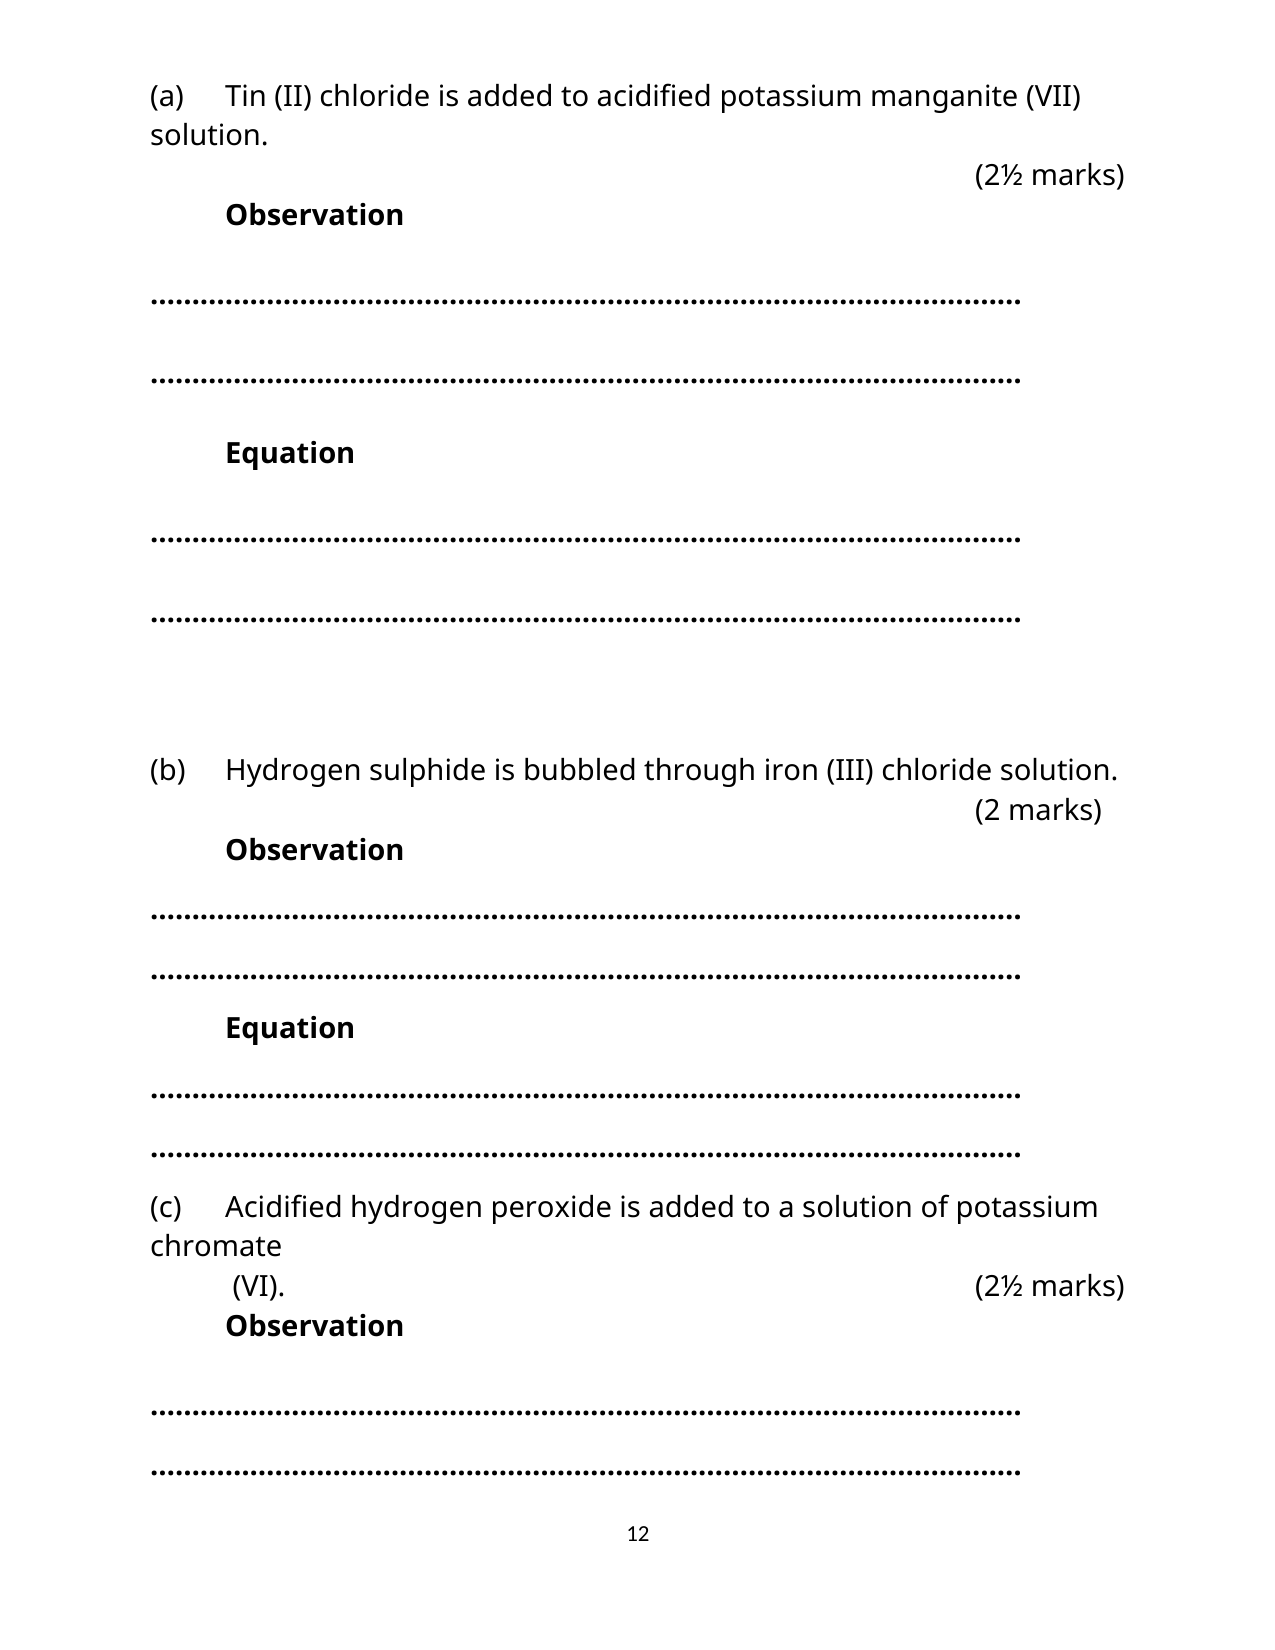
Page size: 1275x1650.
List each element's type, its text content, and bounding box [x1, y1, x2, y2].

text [75, 1444, 1200, 1483]
text (VI). (2½ marks) [150, 1265, 1200, 1305]
text …………………………………………………………………………………………… [75, 353, 1200, 392]
text Observation [75, 194, 1200, 234]
text …………………………………………………………………………………………… [75, 591, 1200, 631]
text …………………………………………………………………………………………… [75, 1384, 1200, 1424]
text …………………………………………………………………………………………… [75, 1067, 1200, 1107]
text (2 marks) [75, 789, 1200, 829]
text …………………………………………………………………………………………… [75, 512, 1200, 551]
text …………………………………………………………………………………………… [75, 948, 1200, 988]
text (c) Acidified hydrogen peroxide is added to a solution of potassium chromate [75, 1186, 1200, 1265]
text Equation [75, 432, 1200, 472]
text (a) Tin (II) chloride is added to acidified potassium manganite (VII) solution. [75, 75, 1200, 154]
text (b) Hydrogen sulphide is bubbled through iron (III) chloride solution. [75, 750, 1200, 789]
text Observation [150, 1305, 1200, 1345]
text Equation [75, 1007, 1200, 1047]
text (2½ marks) [75, 154, 1200, 194]
text …………………………………………………………………………………………… [75, 273, 1200, 313]
text …………………………………………………………………………………………… [75, 1126, 1200, 1166]
text …………………………………………………………………………………………… [75, 888, 1200, 928]
text Observation [150, 829, 1200, 869]
